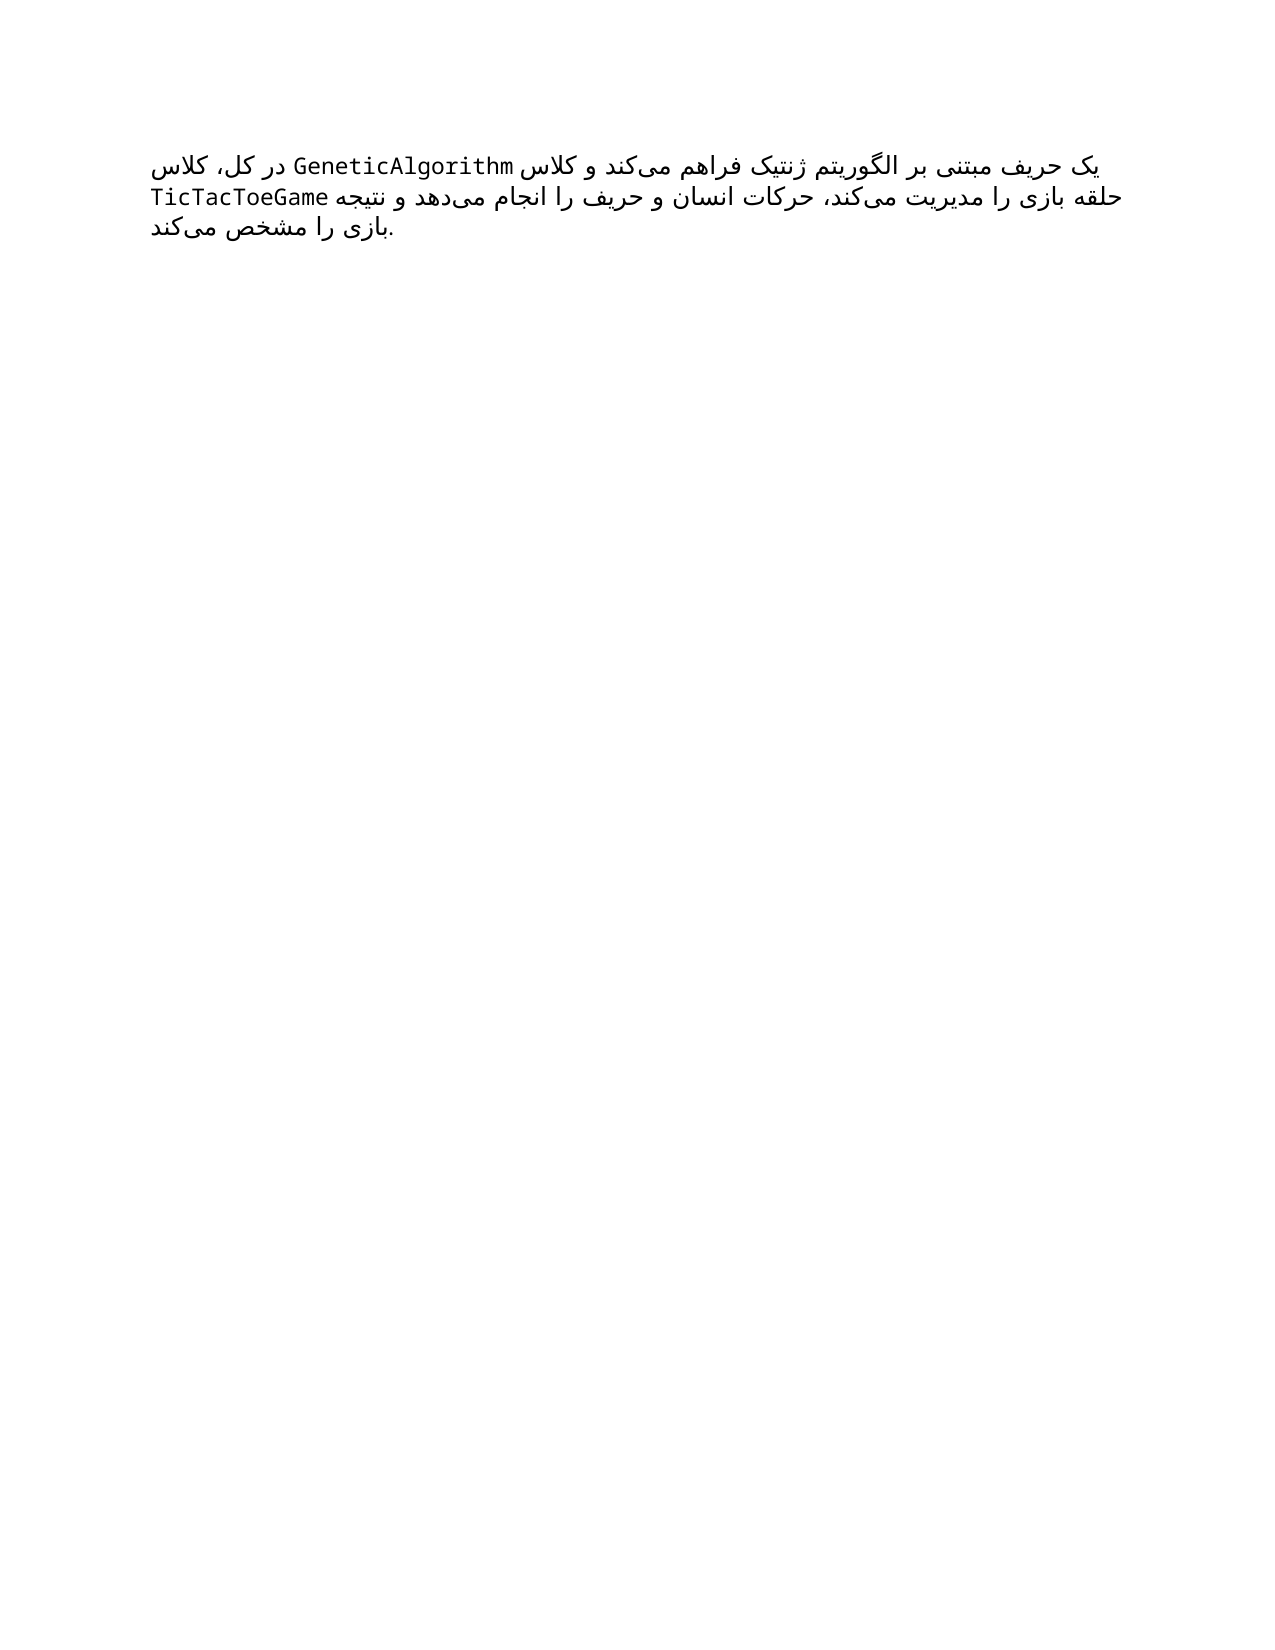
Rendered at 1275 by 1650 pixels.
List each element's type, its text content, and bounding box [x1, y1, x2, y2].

text در کل، کلاس GeneticAlgorithm یک حریف مبتنی بر الگوریتم ژنتیک فراهم می‌کند و کلاس TicTacToeGame حلقه بازی را مدیریت می‌کند، حرکات انسان و حریف را انجام می‌دهد و نتیجه بازی را مشخص می‌کند. [150, 150, 1125, 242]
